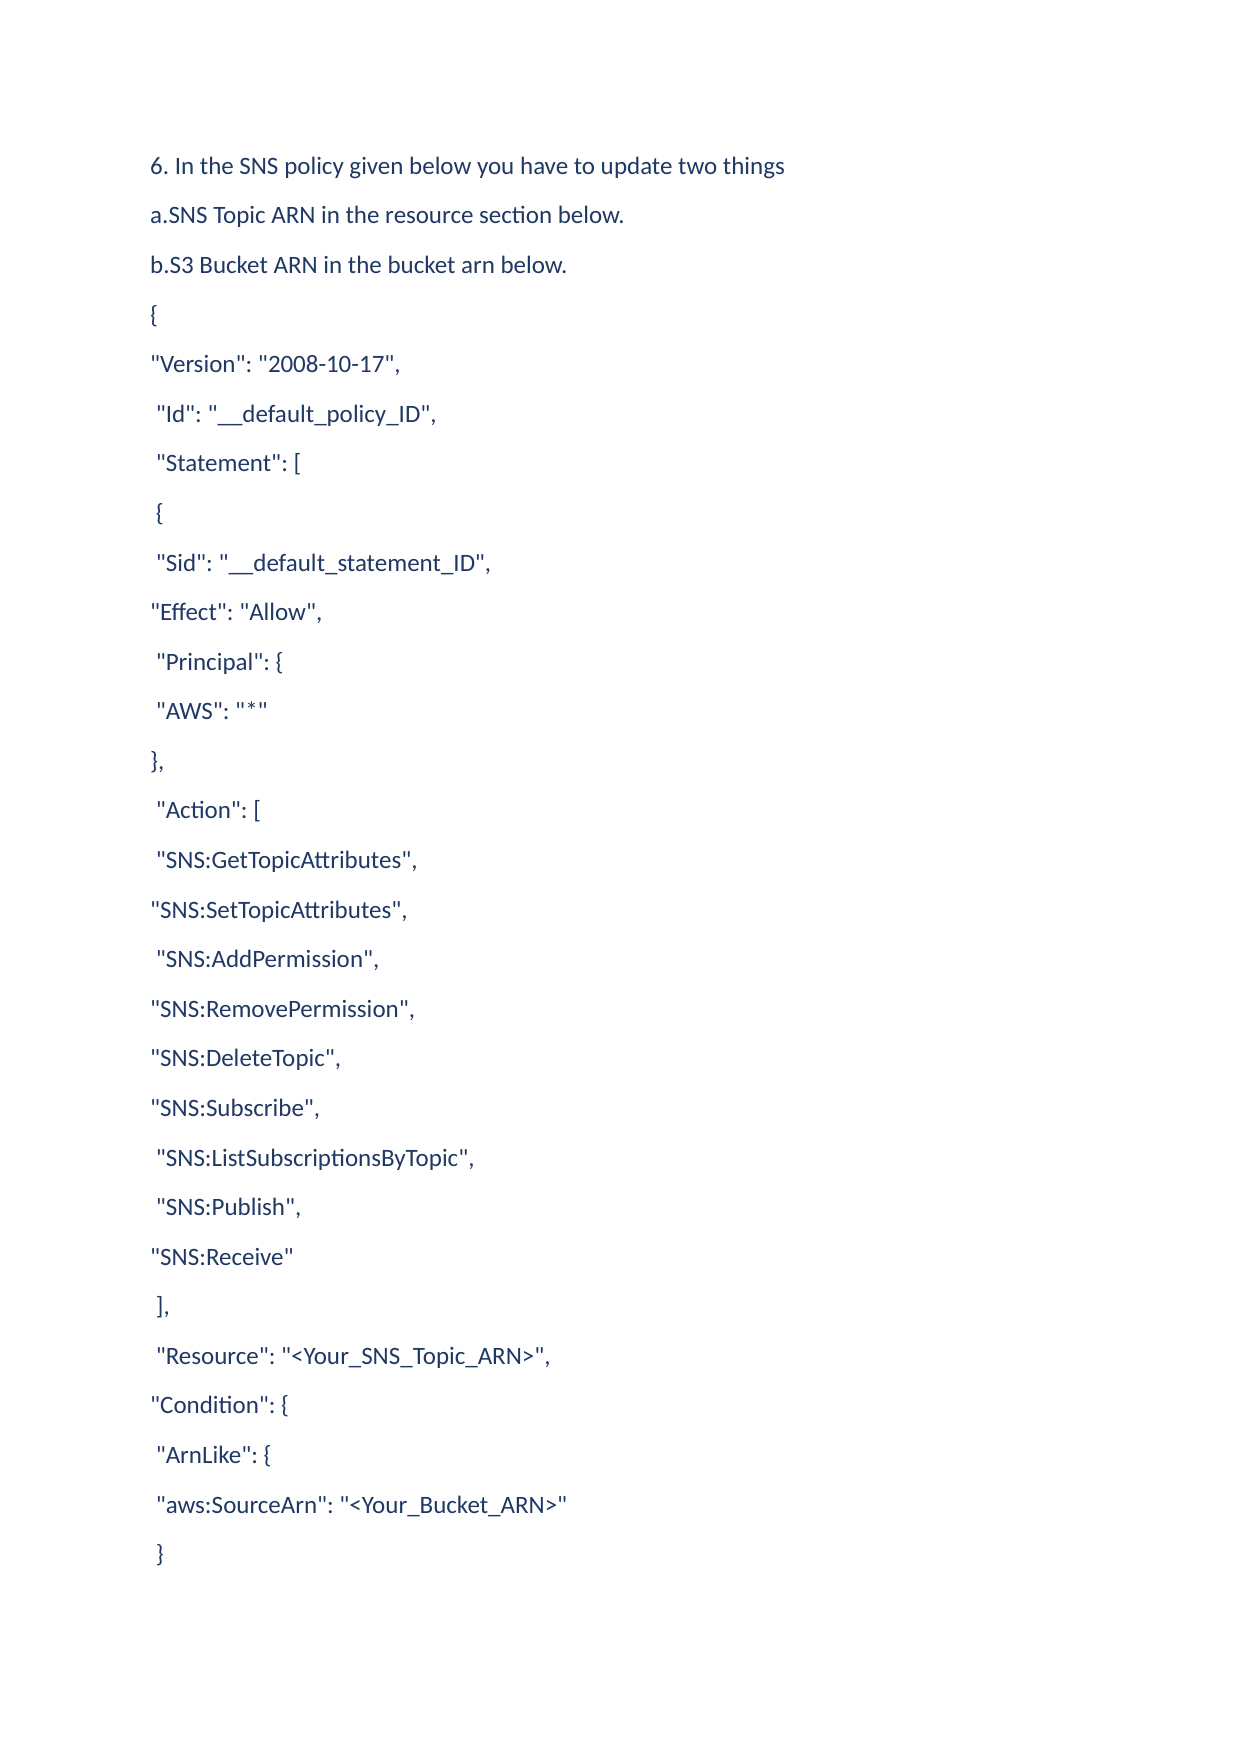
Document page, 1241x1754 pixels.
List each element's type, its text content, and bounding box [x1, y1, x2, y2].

text "aws:SourceArn": "<Your_Bucket_ARN>" [150, 1489, 1090, 1519]
text 6. In the SNS policy given below you have to update two things [150, 150, 1090, 181]
text "ArnLike": { [150, 1439, 1090, 1470]
text "Condition": { [150, 1389, 1090, 1420]
text "Version": "2008-10-17", [150, 348, 1090, 379]
text ], [150, 1290, 1090, 1321]
text b.S3 Bucket ARN in the bucket arn below. [150, 249, 1090, 280]
text "AWS": "*" [150, 695, 1090, 726]
text "Action": [ [150, 794, 1090, 825]
text a.SNS Topic ARN in the resource section below. [150, 199, 1090, 230]
text "SNS:GetTopicAttributes", [150, 844, 1090, 875]
text "Sid": "__default_statement_ID", [150, 547, 1090, 577]
text "Statement": [ [150, 447, 1090, 478]
text "Id": "__default_policy_ID", [150, 398, 1090, 428]
text "SNS:Subscribe", [150, 1092, 1090, 1123]
text "SNS:DeleteTopic", [150, 1042, 1090, 1073]
text { [150, 299, 1090, 329]
text } [150, 1538, 1090, 1569]
text "Resource": "<Your_SNS_Topic_ARN>", [150, 1340, 1090, 1371]
text "Effect": "Allow", [150, 596, 1090, 627]
text { [150, 497, 1090, 528]
text }, [150, 745, 1090, 776]
text "SNS:Receive" [150, 1241, 1090, 1271]
text "SNS:RemovePermission", [150, 993, 1090, 1023]
text "SNS:ListSubscriptionsByTopic", [150, 1142, 1090, 1172]
text "SNS:SetTopicAttributes", [150, 894, 1090, 924]
text "SNS:Publish", [150, 1191, 1090, 1222]
text "SNS:AddPermission", [150, 943, 1090, 974]
text "Principal": { [150, 646, 1090, 676]
